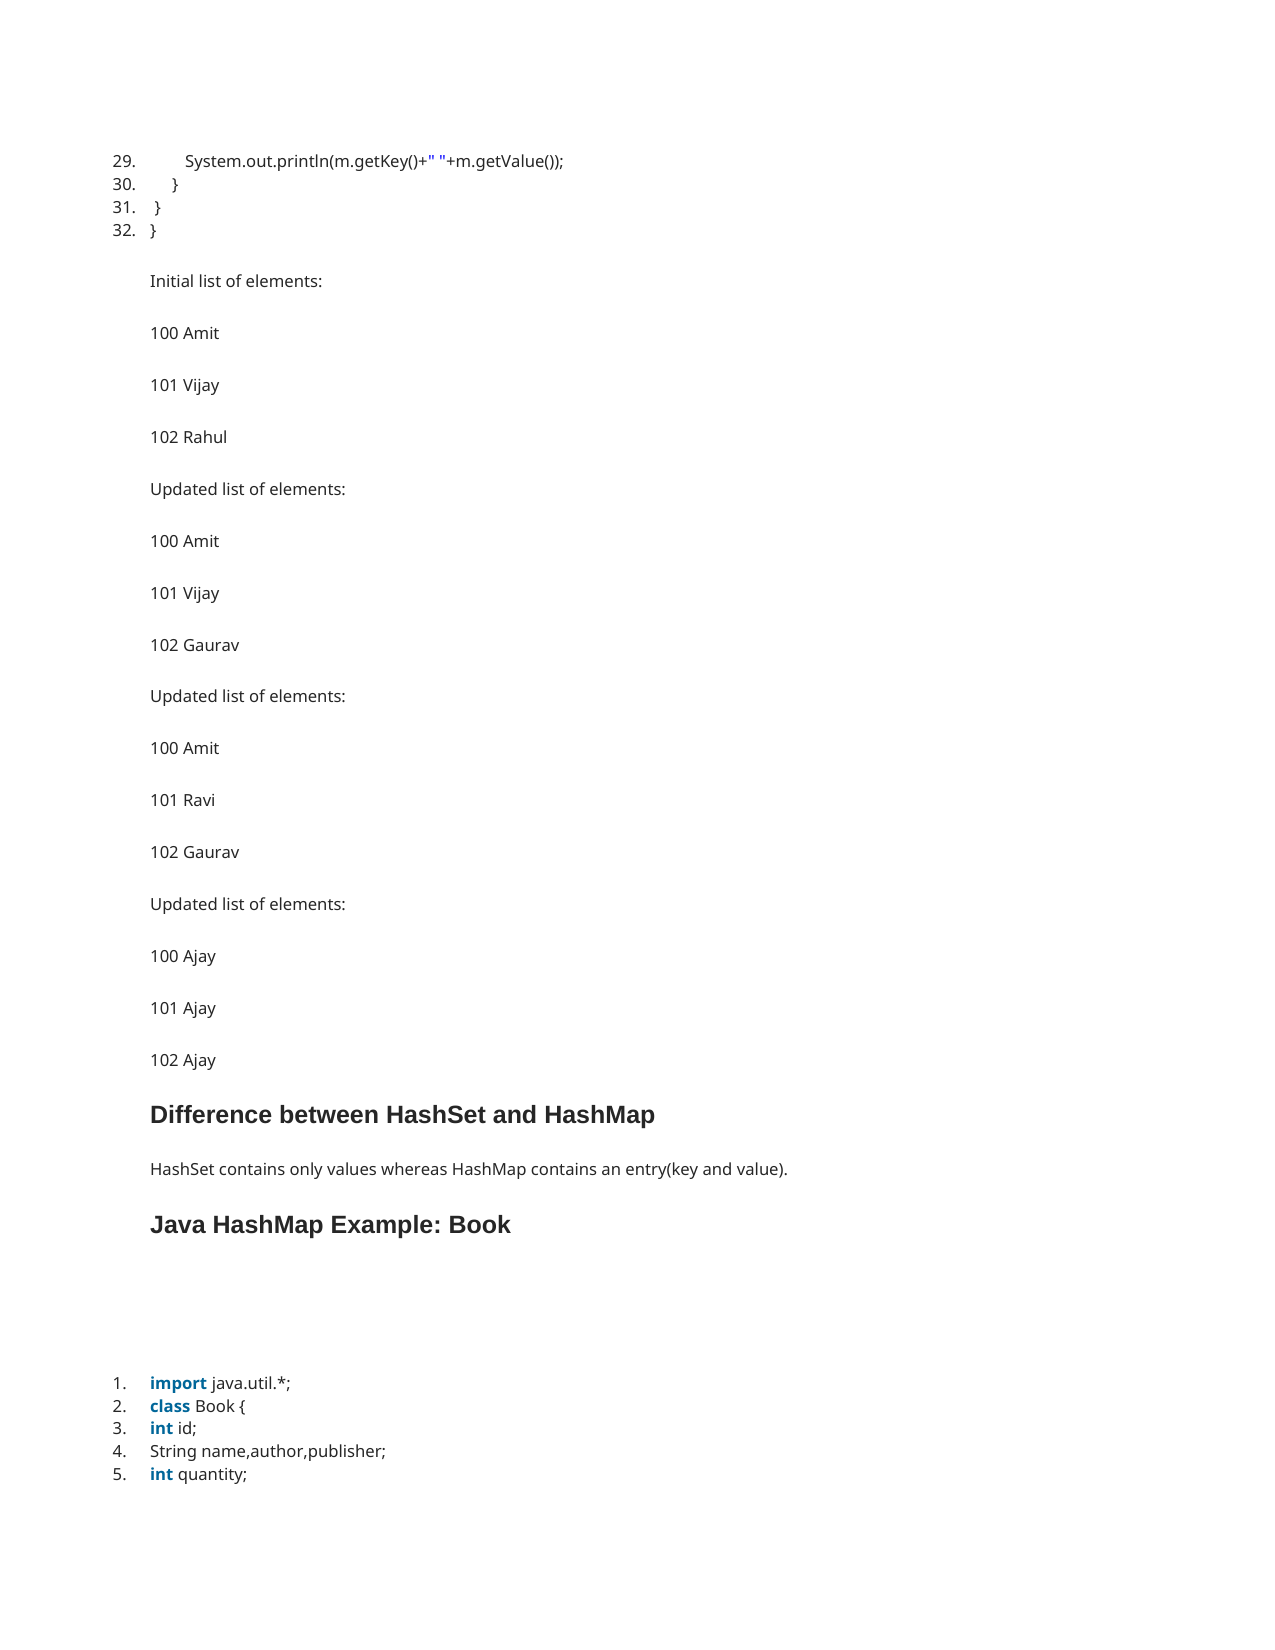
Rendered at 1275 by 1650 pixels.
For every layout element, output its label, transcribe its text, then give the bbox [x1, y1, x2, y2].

text 102 Rahul [150, 426, 1125, 448]
list } [112, 173, 1125, 195]
text 101 Vijay [150, 581, 1125, 604]
text 102 Ajay [150, 1048, 1125, 1071]
text Updated list of elements: [150, 477, 1125, 500]
list String name,author,publisher; [112, 1439, 1125, 1462]
text 101 Ajay [150, 996, 1125, 1019]
text Difference between HashSet and HashMap [150, 1100, 1125, 1129]
text Java HashMap Example: Book [150, 1210, 1125, 1238]
text 101 Ravi [150, 789, 1125, 811]
text 100 Ajay [150, 944, 1125, 967]
text 100 Amit [150, 529, 1125, 552]
text 100 Amit [150, 737, 1125, 759]
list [112, 150, 1125, 173]
list import java.util.*; [112, 1371, 1125, 1394]
text 102 Gaurav [150, 841, 1125, 863]
list int quantity; [112, 1462, 1125, 1485]
list int id; [112, 1417, 1125, 1439]
text 102 Gaurav [150, 633, 1125, 656]
list class Book { [112, 1394, 1125, 1417]
list } [112, 195, 1125, 218]
list } [112, 218, 1125, 241]
text Updated list of elements: [150, 685, 1125, 708]
text Updated list of elements: [150, 892, 1125, 915]
text Initial list of elements: [150, 270, 1125, 293]
text 101 Vijay [150, 374, 1125, 396]
text 100 Amit [150, 322, 1125, 344]
text HashSet contains only values whereas HashMap contains an entry(key and value). [150, 1158, 1125, 1181]
